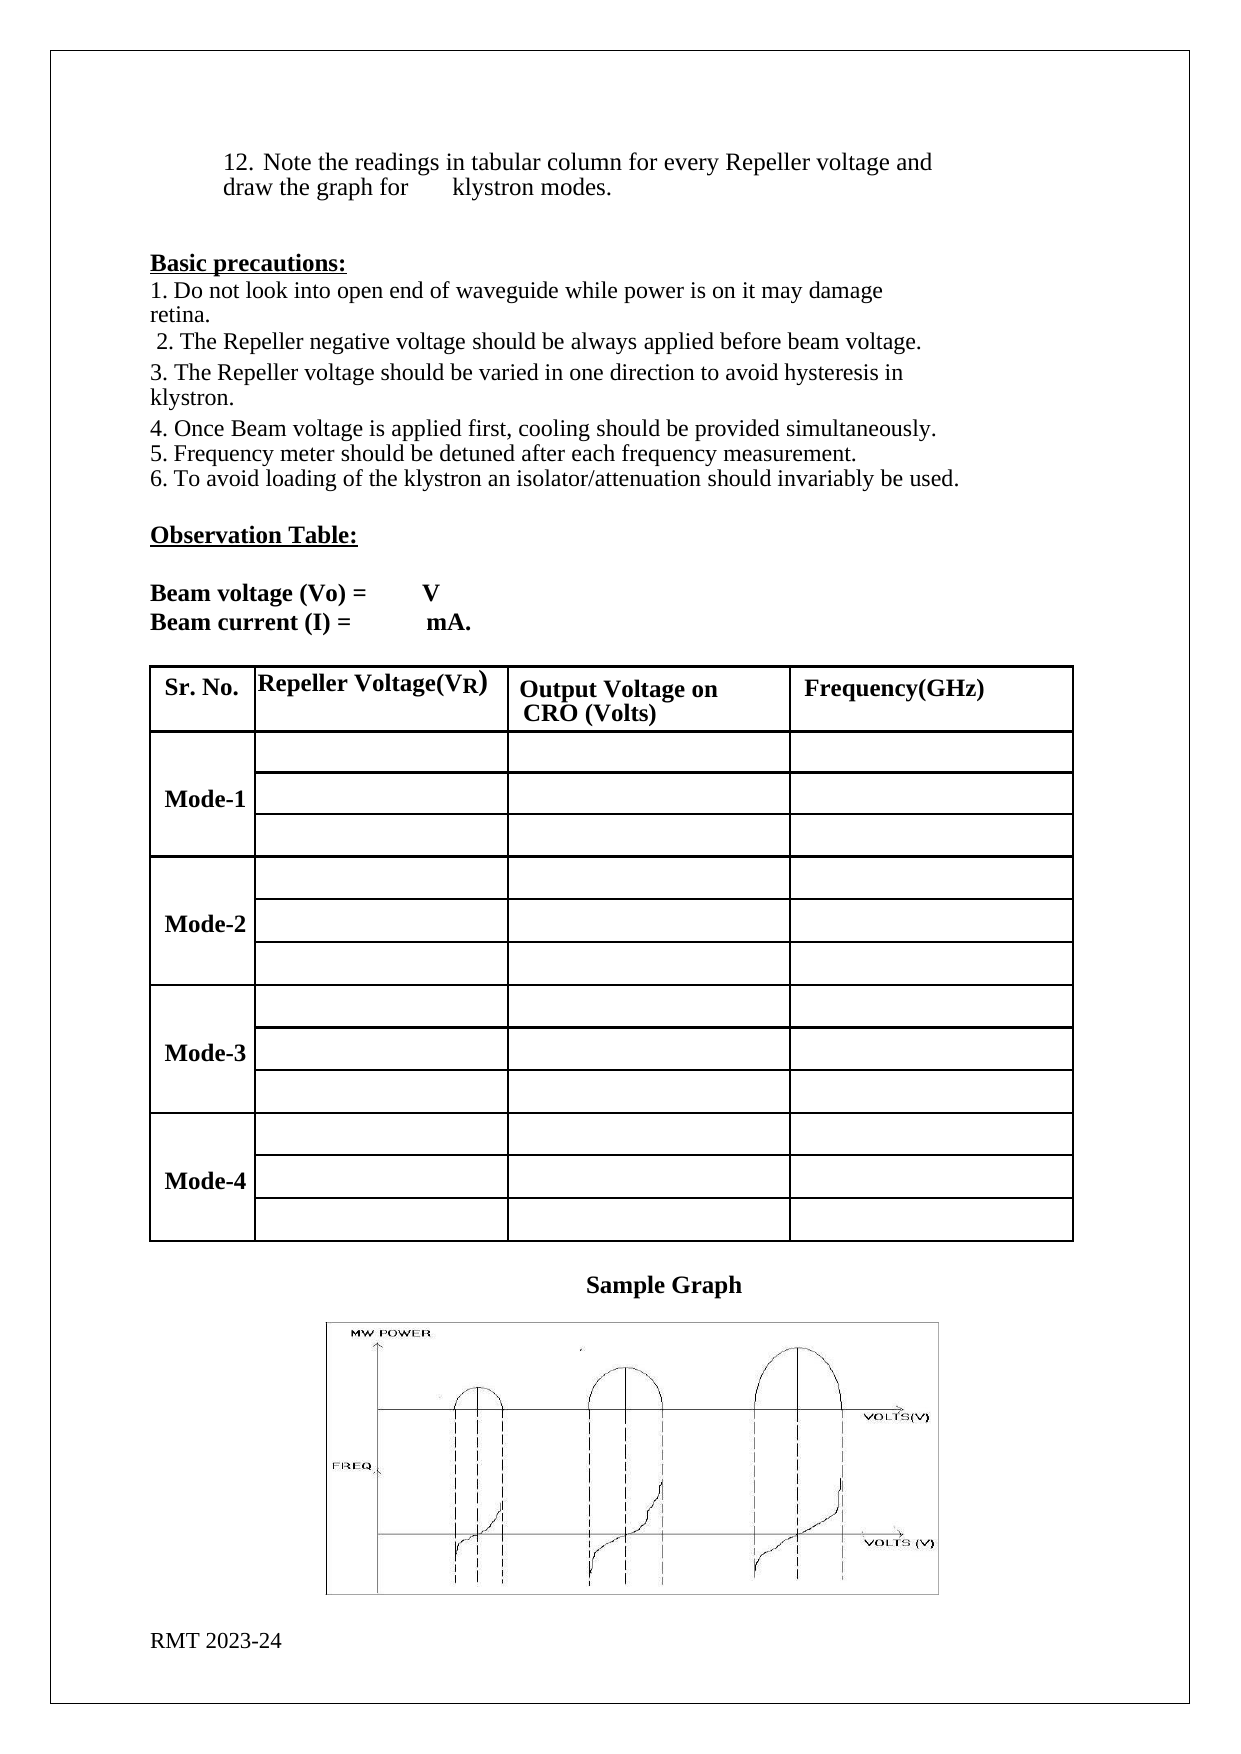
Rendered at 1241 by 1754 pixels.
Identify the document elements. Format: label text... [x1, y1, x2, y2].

list Note the readings in tabular column for every Repeller voltage and draw the graph for klystron modes. [223, 150, 957, 201]
table_cell [509, 733, 789, 771]
table_cell Mode-2 [151, 858, 254, 983]
table_cell [256, 943, 507, 983]
text 3. The Repeller voltage should be varied in one direction to avoid hysteresis in klystron. [150, 360, 973, 411]
table_cell [509, 1156, 789, 1197]
table_header Output Voltage on CRO (Volts) [509, 668, 789, 730]
table_header Repeller Voltage(VR) [256, 668, 507, 730]
table_cell [256, 774, 507, 813]
table_cell [509, 986, 789, 1026]
text Beam voltage (Vo) = V [150, 578, 1090, 607]
table_cell [509, 1029, 789, 1069]
table_cell [509, 1199, 789, 1240]
table_cell Mode-3 [151, 986, 254, 1112]
subtitle Observation Table: [150, 520, 1090, 549]
table_cell Mode-4 [151, 1114, 254, 1240]
table_cell [509, 1114, 789, 1154]
text 4. Once Beam voltage is applied first, cooling should be provided simultaneously. 5. Frequency meter should be detuned after each frequency measurement. [150, 416, 973, 467]
text 2. The Repeller negative voltage should be always applied before beam voltage. [150, 331, 931, 354]
text 1. Do not look into open end of waveguide while power is on it may damage retina. [150, 280, 931, 327]
table_header Frequency(GHz) [791, 668, 1072, 730]
table_cell [509, 774, 789, 813]
table_cell [791, 900, 1072, 941]
table_cell [509, 858, 789, 898]
table_cell Mode-1 [151, 733, 254, 855]
table_cell [791, 1156, 1072, 1197]
table_cell [256, 1071, 507, 1112]
table_cell [791, 1071, 1072, 1112]
text 6. To avoid loading of the klystron an isolator/attenuation should invariably be used. [150, 467, 1090, 491]
table_cell [509, 900, 789, 941]
picture [325, 1322, 939, 1595]
table_cell [256, 986, 507, 1026]
table_cell [791, 858, 1072, 898]
table_cell [256, 815, 507, 855]
table_cell [791, 943, 1072, 983]
table_cell [256, 1029, 507, 1069]
table_cell [509, 1071, 789, 1112]
table_cell [256, 1114, 507, 1154]
table_cell [791, 815, 1072, 855]
text Beam current (I) = mA. [150, 607, 1090, 635]
table_cell [509, 815, 789, 855]
table_cell [791, 1114, 1072, 1154]
table_cell [256, 733, 507, 771]
table_cell [791, 986, 1072, 1026]
table_header Sr. No. [151, 668, 254, 730]
table_cell [791, 733, 1072, 771]
table_cell [256, 858, 507, 898]
table_cell [256, 1199, 507, 1240]
table_cell [791, 774, 1072, 813]
subtitle Sample Graph [249, 1270, 1079, 1299]
table_cell [791, 1199, 1072, 1240]
subtitle Basic precautions: [150, 248, 1090, 277]
table_cell [256, 900, 507, 941]
table_cell [256, 1156, 507, 1197]
table_cell [791, 1029, 1072, 1069]
table_cell [509, 943, 789, 983]
